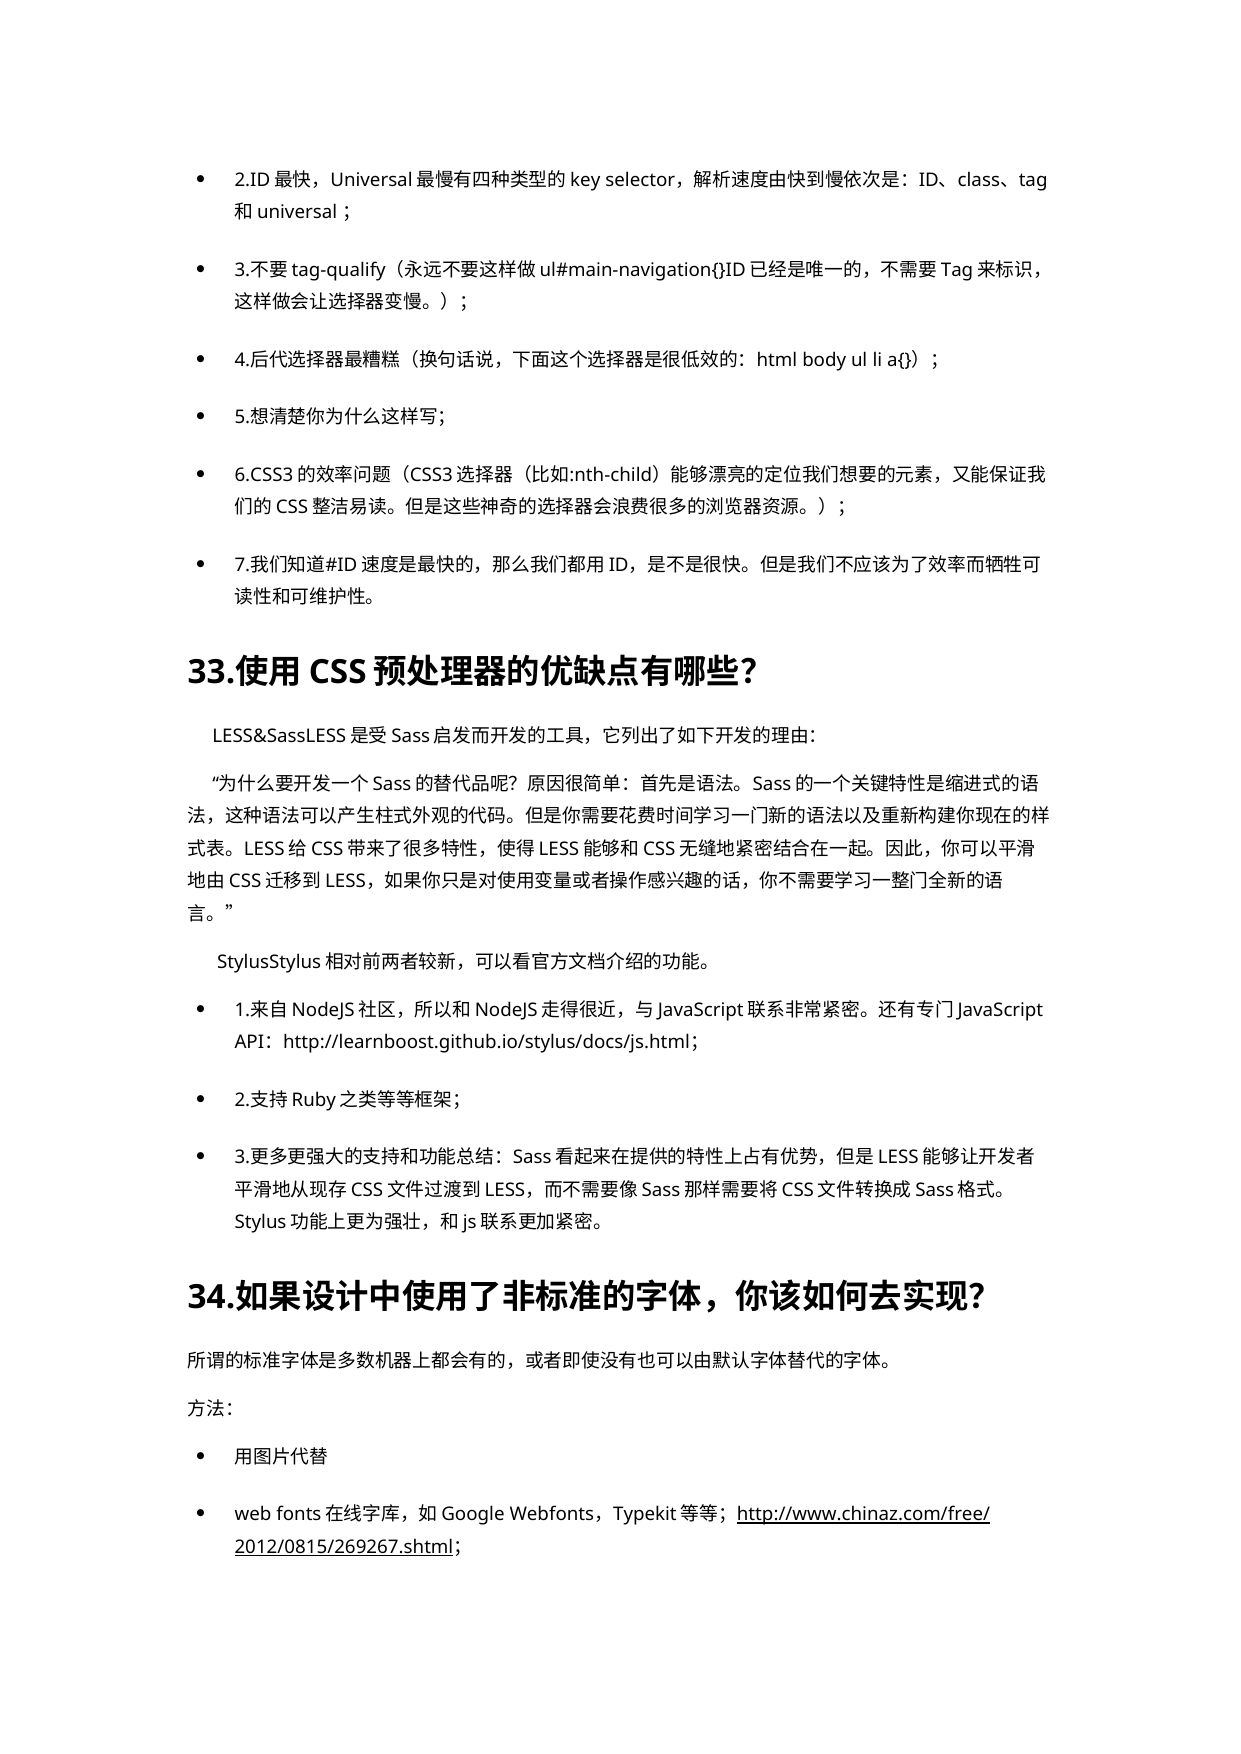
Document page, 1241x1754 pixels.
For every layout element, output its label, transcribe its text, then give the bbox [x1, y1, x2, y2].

text “为什么要开发一个Sass的替代品呢？原因很简单：首先是语法。Sass的一个关键特性是缩进式的语法，这种语法可以产生柱式外观的代码。但是你需要花费时间学习一门新的语法以及重新构建你现在的样式表。LESS给CSS带来了很多特性，使得LESS能够和CSS无缝地紧密结合在一起。因此，你可以平滑地由CSS迁移到LESS，如果你只是对使用变量或者操作感兴趣的话，你不需要学习一整门全新的语言。” [187, 766, 1053, 928]
list 2.支持Ruby之类等等框架； [197, 1082, 1053, 1114]
list 1.来自NodeJS社区，所以和NodeJS走得很近，与JavaScript联系非常紧密。还有专门JavaScript API：http://learnboost.github.io/stylus/docs/js.html； [197, 992, 1053, 1057]
list web fonts在线字库，如Google Webfonts，Typekit等等；http://www.chinaz.com/free/2012/0815/269267.shtml； [197, 1496, 1053, 1561]
text 方法： [187, 1391, 1053, 1423]
text 34.如果设计中使用了非标准的字体，你该如何去实现？ [187, 1262, 1053, 1327]
list 6.CSS3的效率问题（CSS3选择器（比如:nth-child）能够漂亮的定位我们想要的元素，又能保证我们的CSS整洁易读。但是这些神奇的选择器会浪费很多的浏览器资源。）； [197, 457, 1053, 522]
list 2.ID最快，Universal最慢有四种类型的key selector，解析速度由快到慢依次是：ID、class、tag和universal ； [197, 162, 1053, 227]
text 33.使用CSS预处理器的优缺点有哪些？ [187, 637, 1053, 702]
list 4.后代选择器最糟糕（换句话说，下面这个选择器是很低效的：html body ul li a{}）； [197, 342, 1053, 374]
text StylusStylus相对前两者较新，可以看官方文档介绍的功能。 [187, 944, 1053, 976]
list 5.想清楚你为什么这样写； [197, 399, 1053, 432]
list 7.我们知道#ID速度是最快的，那么我们都用ID，是不是很快。但是我们不应该为了效率而牺牲可读性和可维护性。 [197, 547, 1053, 612]
text LESS&SassLESS是受Sass启发而开发的工具，它列出了如下开发的理由： [187, 718, 1053, 750]
list 用图片代替 [197, 1439, 1053, 1471]
list 3.更多更强大的支持和功能总结：Sass看起来在提供的特性上占有优势，但是LESS能够让开发者平滑地从现存CSS文件过渡到LESS，而不需要像Sass那样需要将CSS文件转换成Sass格式。Stylus功能上更为强壮，和js联系更加紧密。 [197, 1139, 1053, 1237]
list 3.不要tag-qualify（永远不要这样做ul#main-navigation{}ID已经是唯一的，不需要Tag来标识，这样做会让选择器变慢。）； [197, 252, 1053, 317]
text 所谓的标准字体是多数机器上都会有的，或者即使没有也可以由默认字体替代的字体。 [187, 1343, 1053, 1375]
